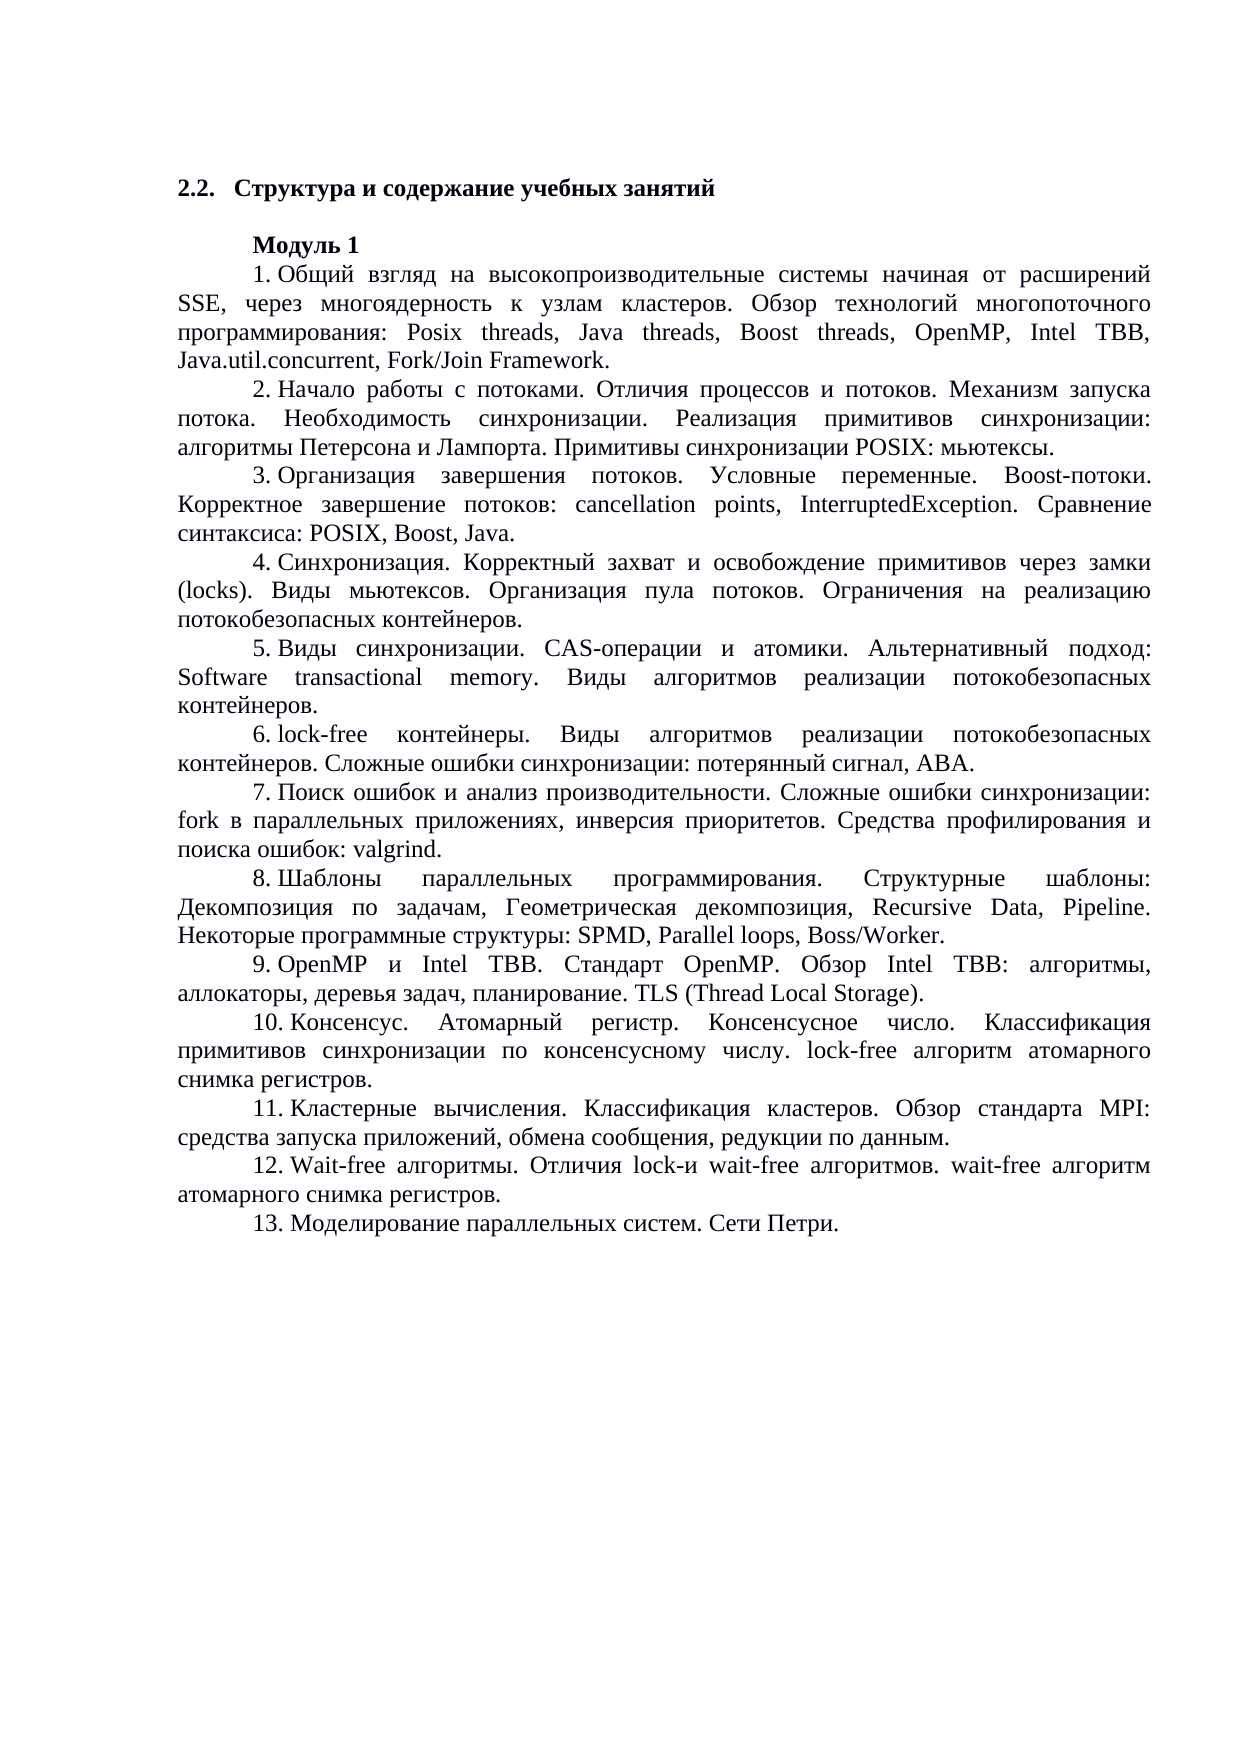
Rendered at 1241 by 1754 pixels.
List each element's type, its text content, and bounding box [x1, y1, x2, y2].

text Модуль 1 [177, 230, 1152, 259]
list Организация завершения потоков. Условные переменные. Boost-потоки. Корректное завершение потоков: cancellation points, InterruptedException. Сравнение синтаксиса: POSIX, Boost, Java. [177, 460, 1152, 547]
list Шаблоны параллельных программирования. Структурные шаблоны: Декомпозиция по задачам, Геометрическая декомпозиция, Recursive Data, Pipeline. Некоторые программные структуры: SPMD, Parallel loops, Boss/Worker. [177, 863, 1152, 949]
list Начало работы с потоками. Отличия процессов и потоков. Механизм запуска потока. Необходимость синхронизации. Реализация примитивов синхронизации: алгоритмы Петерсона и Лампорта. Примитивы синхронизации POSIX: мьютексы. [177, 374, 1152, 460]
list Синхронизация. Корректный захват и освобождение примитивов через замки (locks). Виды мьютексов. Организация пула потоков. Ограничения на реализацию потокобезопасных контейнеров. [177, 547, 1152, 633]
list Кластерные вычисления. Классификация кластеров. Обзор стандарта MPI: средства запуска приложений, обмена сообщения, редукции по данным. [177, 1093, 1152, 1150]
list OpenMP и Intel TBB. Стандарт OpenMP. Обзор Intel TBB: алгоритмы, аллокаторы, деревья задач, планирование. TLS (Thread Local Storage). [177, 949, 1152, 1007]
list lock-free контейнеры. Виды алгоритмов реализации потокобезопасных контейнеров. Сложные ошибки синхронизации: потерянный сигнал, ABA. [177, 719, 1152, 777]
list Виды синхронизации. CAS-операции и атомики. Альтернативный подход: Software transactional memory. Виды алгоритмов реализации потокобезопасных контейнеров. [177, 633, 1152, 719]
list Wait-free алгоритмы. Отличия lock-и wait-free алгоритмов. wait-free алгоритм атомарного снимка регистров. [177, 1150, 1152, 1208]
list Моделирование параллельных систем. Сети Петри. [177, 1208, 1152, 1237]
list Консенсус. Атомарный регистр. Консенсусное число. Классификация примитивов синхронизации по консенсусному числу. lock-free алгоритм атомарного снимка регистров. [177, 1007, 1152, 1093]
text 2.2. Структура и содержание учебных занятий [177, 173, 1152, 202]
list Общий взгляд на высокопроизводительные системы начиная от расширений SSE, через многоядерность к узлам кластеров. Обзор технологий многопоточного программирования: Posix threads, Java threads, Boost threads, OpenMP, Intel TBB, Java.util.concurrent, Fork/Join Framework. [177, 259, 1152, 374]
list Поиск ошибок и анализ производительности. Сложные ошибки синхронизации: fork в параллельных приложениях, инверсия приоритетов. Средства профилирования и поиска ошибок: valgrind. [177, 777, 1152, 863]
